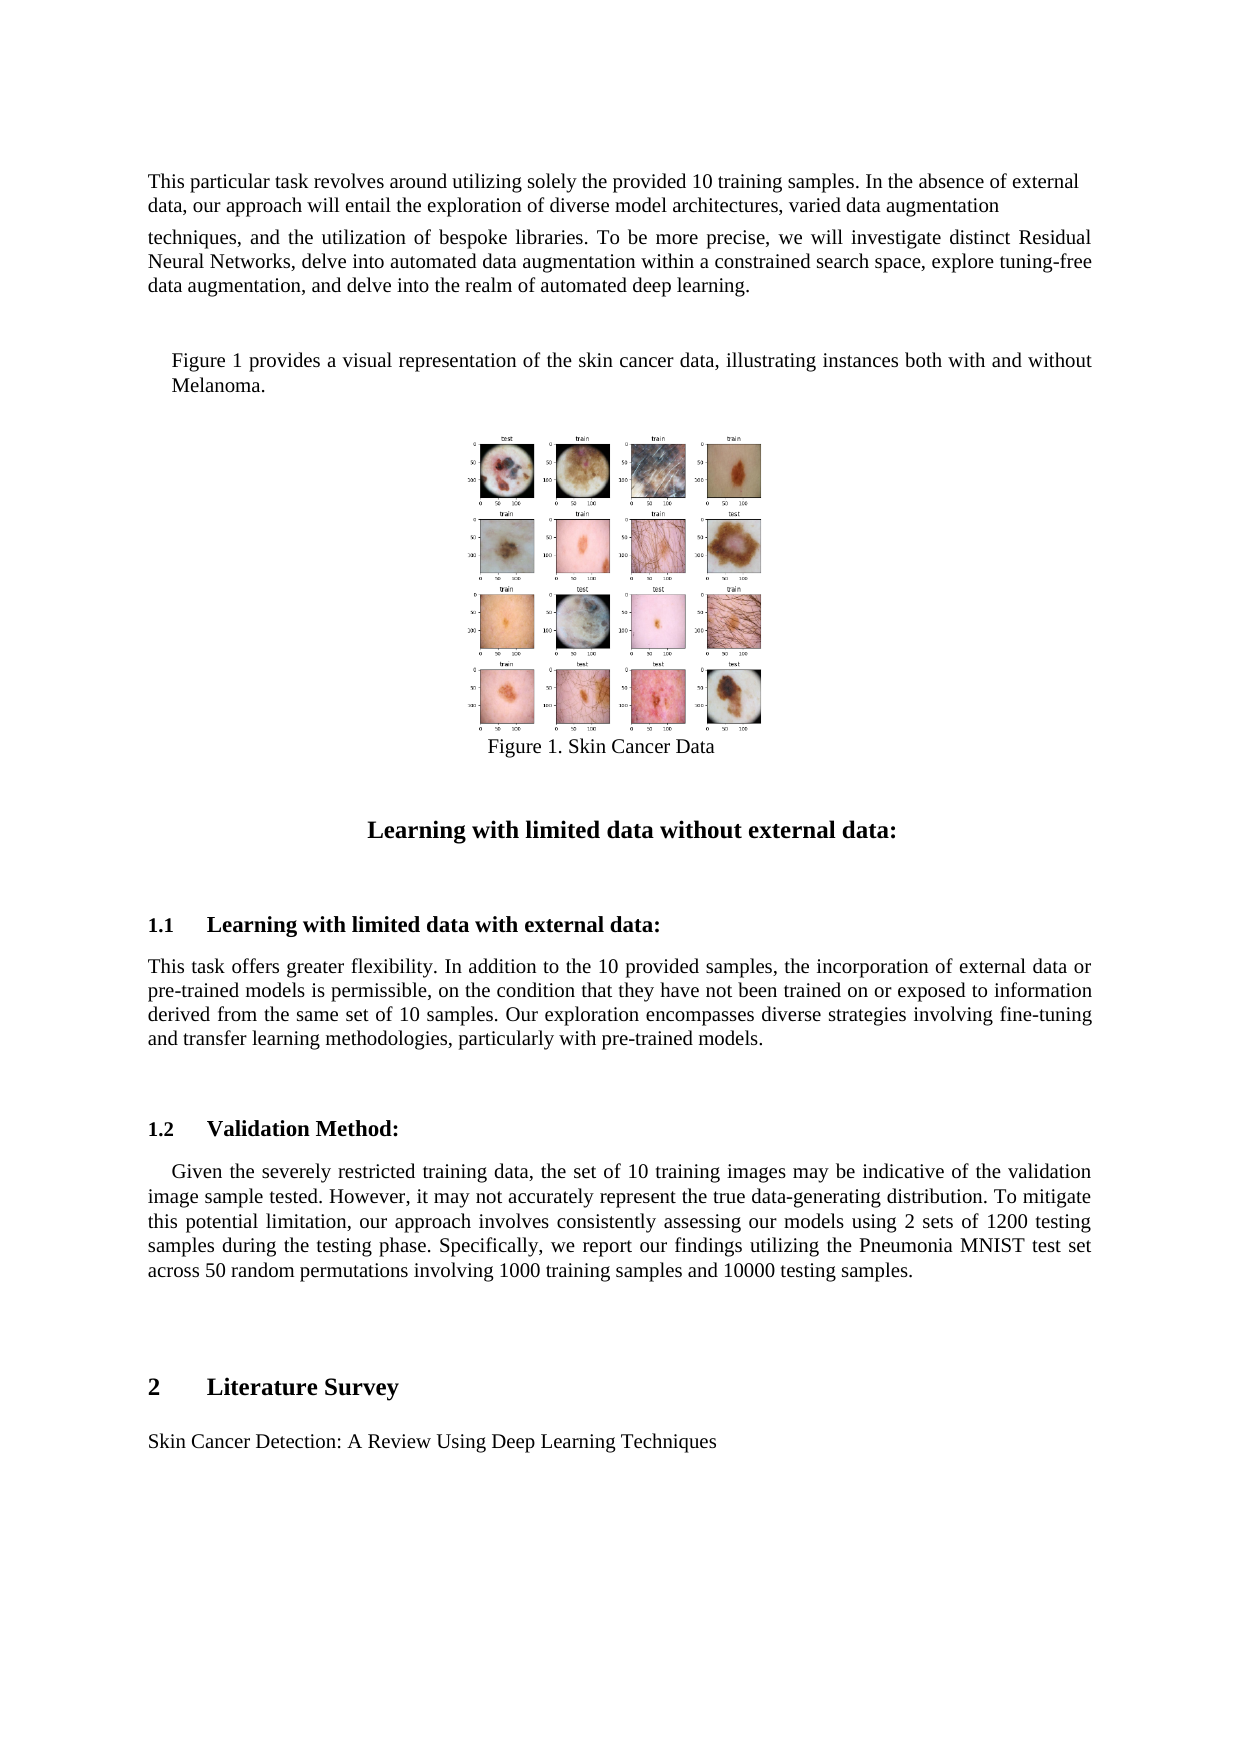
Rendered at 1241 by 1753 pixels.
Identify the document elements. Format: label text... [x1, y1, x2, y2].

text This particular task revolves around utilizing solely the provided 10 training samples. In the absence of external [148, 169, 1192, 193]
subtitle Learning with limited data with external data: [148, 911, 1192, 937]
subtitle Validation Method: [148, 1115, 1192, 1142]
text techniques, and the utilization of bespoke libraries. To be more precise, we will investigate distinct Residual Neural Networks, delve into automated data augmentation within a constrained search space, explore tuning-free data augmentation, and delve into the realm of automated deep learning. [148, 225, 1093, 297]
text Given the severely restricted training data, the set of 10 training images may be indicative of the validation image sample tested. However, it may not accurately represent the true data-generating distribution. To mitigate this potential limitation, our approach involves consistently assessing our models using 2 sets of 1200 testing samples during the testing phase. Specifically, we report our findings utilizing the Pneumonia MNIST test set across 50 random permutations involving 1000 training samples and 10000 testing samples. [148, 1159, 1093, 1282]
text Figure 1 provides a visual representation of the skin cancer data, illustrating instances both with and without Melanoma. [171, 348, 1093, 397]
text data, our approach will entail the exploration of diverse model architectures, varied data augmentation [148, 193, 1192, 217]
text This task offers greater flexibility. In addition to the 10 provided samples, the incorporation of external data or pre-trained models is permissible, on the condition that they have not been trained on or exposed to information derived from the same set of 10 samples. Our exploration encompasses diverse strategies involving fine-tuning and transfer learning methodologies, particularly with pre-trained models. [148, 954, 1093, 1050]
text Learning with limited data without external data: [152, 815, 1113, 844]
subtitle Literature Survey [148, 1372, 1192, 1401]
picture [463, 432, 763, 735]
text Skin Cancer Detection: A Review Using Deep Learning Techniques [123, 1429, 1192, 1453]
